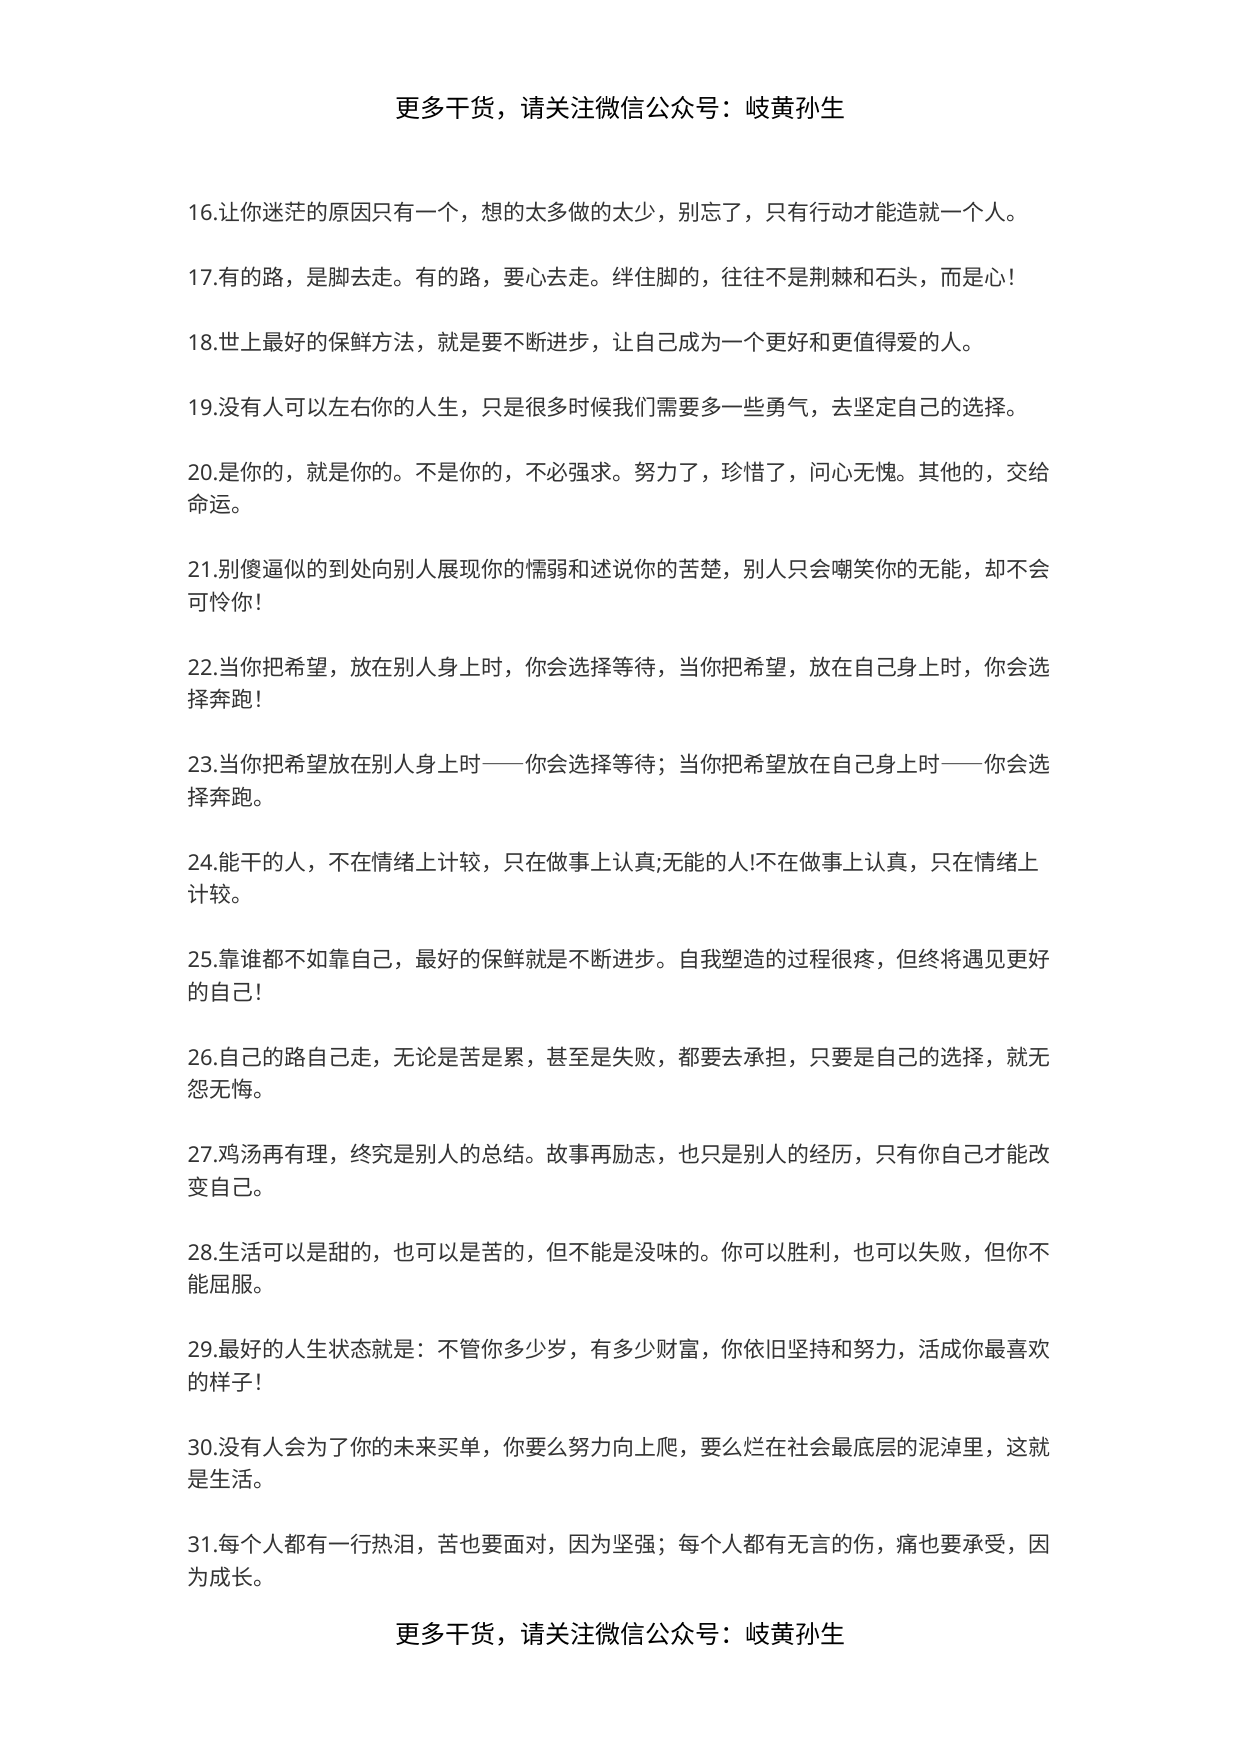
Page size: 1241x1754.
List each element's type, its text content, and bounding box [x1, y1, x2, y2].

text 28.生活可以是甜的，也可以是苦的，但不能是没味的。你可以胜利，也可以失败，但你不能屈服。 [187, 1234, 1053, 1299]
text 31.每个人都有一行热泪，苦也要面对，因为坚强；每个人都有无言的伤，痛也要承受，因为成长。 [187, 1527, 1053, 1592]
text 26.自己的路自己走，无论是苦是累，甚至是失败，都要去承担，只要是自己的选择，就无怨无悔。 [187, 1039, 1053, 1104]
text 30.没有人会为了你的未来买单，你要么努力向上爬，要么烂在社会最底层的泥淖里，这就是生活。 [187, 1429, 1053, 1494]
text 27.鸡汤再有理，终究是别人的总结。故事再励志，也只是别人的经历，只有你自己才能改变自己。 [187, 1137, 1053, 1202]
text 22.当你把希望，放在别人身上时，你会选择等待，当你把希望，放在自己身上时，你会选择奔跑！ [187, 649, 1053, 714]
text 18.世上最好的保鲜方法，就是要不断进步，让自己成为一个更好和更值得爱的人。 [187, 324, 1053, 357]
text 29.最好的人生状态就是：不管你多少岁，有多少财富，你依旧坚持和努力，活成你最喜欢的样子！ [187, 1332, 1053, 1397]
text 17.有的路，是脚去走。有的路，要心去走。绊住脚的，往往不是荆棘和石头，而是心！ [187, 259, 1053, 292]
text 21.别傻逼似的到处向别人展现你的懦弱和述说你的苦楚，别人只会嘲笑你的无能，却不会可怜你！ [187, 552, 1053, 617]
text 16.让你迷茫的原因只有一个，想的太多做的太少，别忘了，只有行动才能造就一个人。 [187, 194, 1053, 227]
text 19.没有人可以左右你的人生，只是很多时候我们需要多一些勇气，去坚定自己的选择。 [187, 389, 1053, 422]
text 25.靠谁都不如靠自己，最好的保鲜就是不断进步。自我塑造的过程很疼，但终将遇见更好的自己！ [187, 942, 1053, 1007]
text 20.是你的，就是你的。不是你的，不必强求。努力了，珍惜了，问心无愧。其他的，交给命运。 [187, 454, 1053, 519]
text 24.能干的人，不在情绪上计较，只在做事上认真;无能的人!不在做事上认真，只在情绪上计较。 [187, 844, 1053, 909]
text 23.当你把希望放在别人身上时——你会选择等待；当你把希望放在自己身上时——你会选择奔跑。 [187, 747, 1053, 812]
